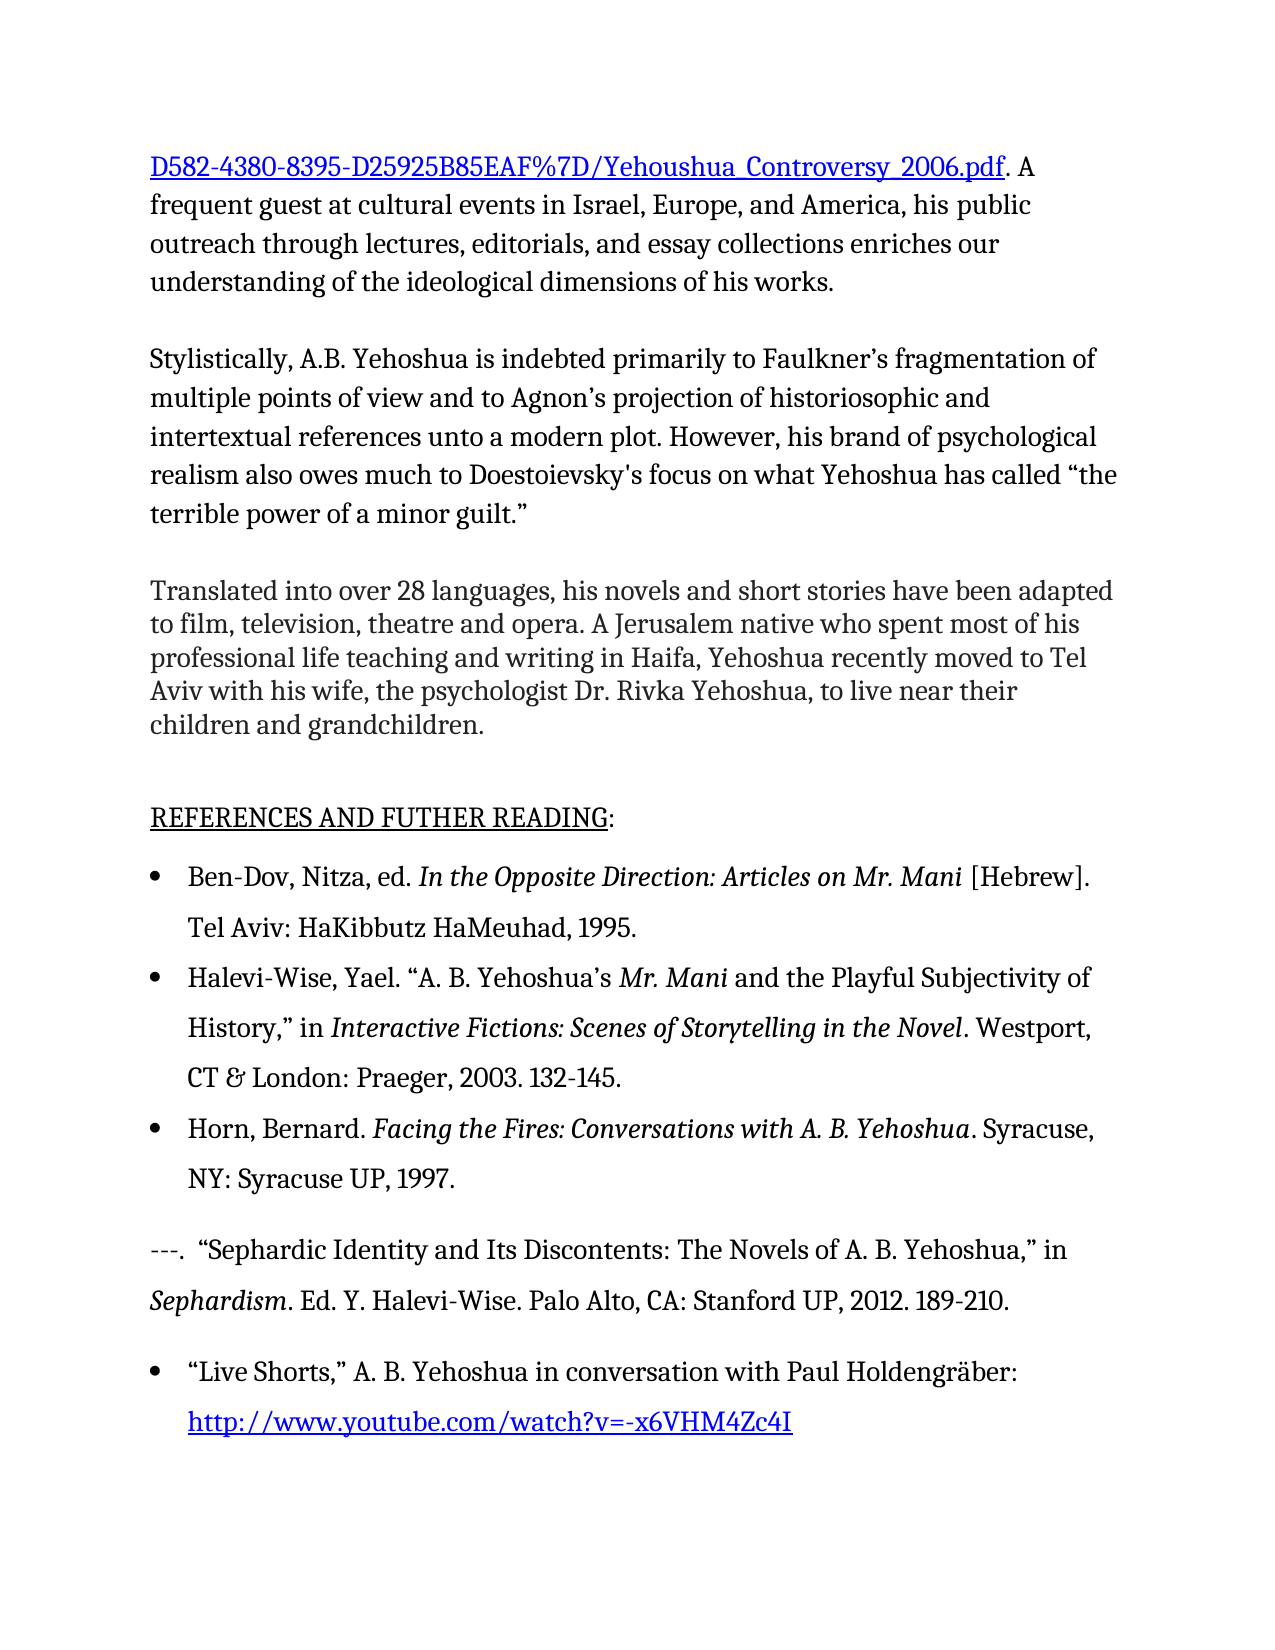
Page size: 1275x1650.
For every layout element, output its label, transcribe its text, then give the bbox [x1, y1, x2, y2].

text Stylistically, A.B. Yehoshua is indebted primarily to Faulkner’s fragmentation of multiple points of view and to Agnon’s projection of historiosophic and intertextual references unto a modern plot. However, his brand of psychological realism also owes much to Doestoievsky's focus on what Yehoshua has called “the terrible power of a minor guilt.” [150, 343, 1125, 530]
list “Live Shorts,” A. B. Yehoshua in conversation with Paul Holdengräber: http://www.youtube.com/watch?v=-x6VHM4Zc4I [150, 1355, 1125, 1439]
list Halevi-Wise, Yael. “A. B. Yehoshua’s Mr. Mani and the Playful Subjectivity of History,” in Interactive Fictions: Scenes of Storytelling in the Novel. Westport, CT & London: Praeger, 2003. 132-145. [150, 961, 1125, 1095]
text ---. “Sephardic Identity and Its Discontents: The Novels of A. B. Yehoshua,” in Sephardism. Ed. Y. Halevi-Wise. Palo Alto, CA: Stanford UP, 2012. 189-210. [150, 1233, 1125, 1317]
list Ben-Dov, Nitza, ed. In the Opposite Direction: Articles on Mr. Mani [Hebrew]. Tel Aviv: HaKibbutz HaMeuhad, 1995. [150, 860, 1125, 944]
text Translated into over 28 languages, his novels and short stories have been adapted to film, television, theatre and opera. A Jerusalem native who spent most of his professional life teaching and writing in Haifa, Yehoshua recently moved to Tel Aviv with his wife, the psychologist Dr. Rivka Yehoshua, to live near their children and grandchildren. [150, 574, 1125, 742]
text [150, 150, 1125, 299]
text REFERENCES AND FUTHER READING: [150, 801, 1125, 834]
list Horn, Bernard. Facing the Fires: Conversations with A. B. Yehoshua. Syracuse, NY: Syracuse UP, 1997. [150, 1112, 1125, 1196]
